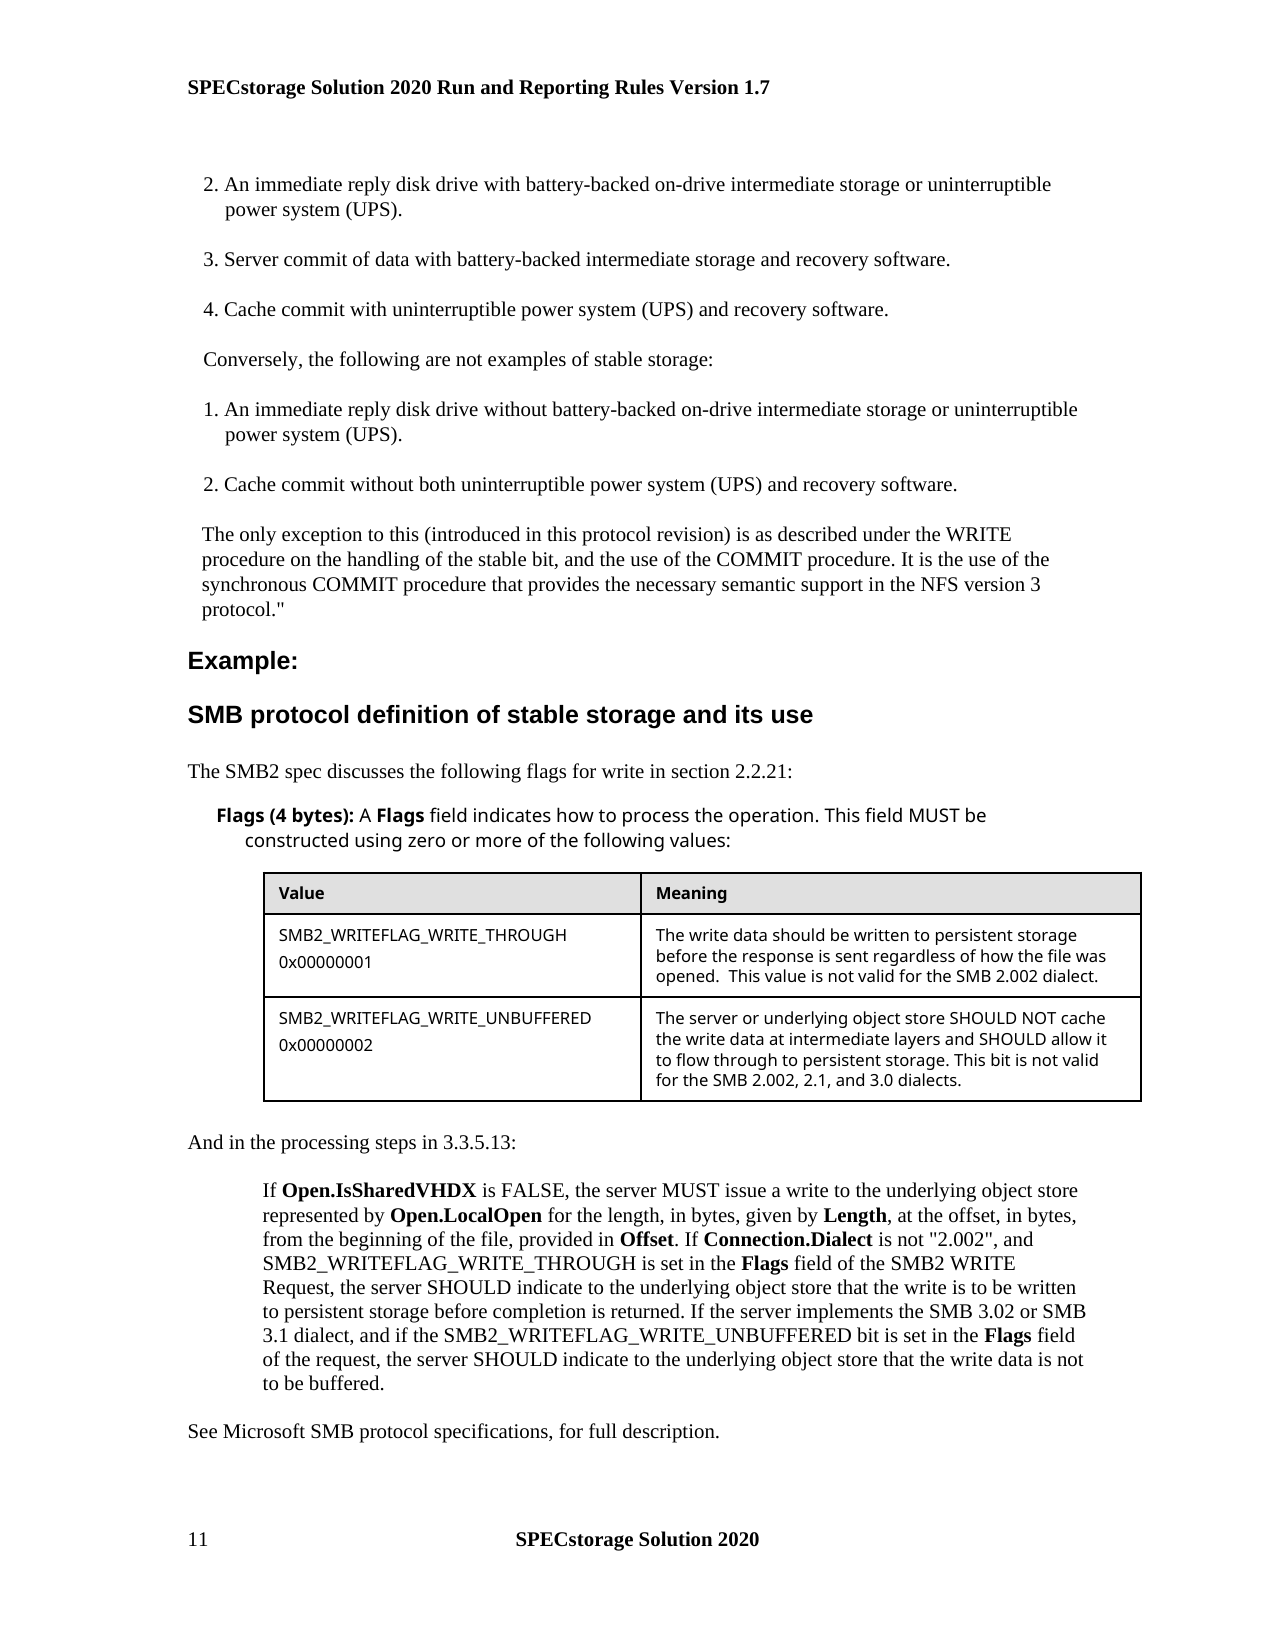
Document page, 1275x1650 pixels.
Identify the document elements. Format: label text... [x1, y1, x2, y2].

subtitle SMB protocol definition of stable storage and its use [187, 700, 1087, 729]
text 2. An immediate reply disk drive with battery-backed on-drive intermediate storage or uninterruptible power system (UPS). [203, 171, 1087, 221]
text The only exception to this (introduced in this protocol revision) is as described under the WRITE procedure on the handling of the stable bit, and the use of the COMMIT procedure. It is the use of the synchronous COMMIT procedure that provides the necessary semantic support in the NFS version 3 protocol." [202, 521, 1087, 621]
subtitle Example: [187, 646, 1087, 675]
text 1. An immediate reply disk drive without battery-backed on-drive intermediate storage or uninterruptible power system (UPS). [203, 396, 1087, 446]
table_header Meaning [642, 874, 1140, 913]
text Flags (4 bytes): A Flags field indicates how to process the operation. This field MUST be constructed using zero or more of the following values: [216, 802, 1087, 853]
table_cell SMB2_WRITEFLAG_WRITE_THROUGH 0x00000001 [265, 915, 640, 996]
text If Open.IsSharedVHDX is FALSE, the server MUST issue a write to the underlying object store represented by Open.LocalOpen for the length, in bytes, given by Length, at the offset, in bytes, from the beginning of the file, provided in Offset. If Connection.Dialect is not "2.002", and SMB2_WRITEFLAG_WRITE_THROUGH is set in the Flags field of the SMB2 WRITE Request, the server SHOULD indicate to the underlying object store that the write is to be written to persistent storage before completion is returned. If the server implements the SMB 3.02 or SMB 3.1 dialect, and if the SMB2_WRITEFLAG_WRITE_UNBUFFERED bit is set in the Flags field of the request, the server SHOULD indicate to the underlying object store that the write data is not to be buffered. [262, 1178, 1087, 1395]
text 4. Cache commit with uninterruptible power system (UPS) and recovery software. [187, 296, 1087, 321]
text Conversely, the following are not examples of stable storage: [187, 346, 1087, 371]
table_cell The write data should be written to persistent storage before the response is sent regardless of how the file was opened. This value is not valid for the SMB 2.002 dialect. [642, 915, 1140, 996]
text See Microsoft SMB protocol specifications, for full description. [187, 1419, 1087, 1443]
table_header Value [265, 874, 640, 913]
text 3. Server commit of data with battery-backed intermediate storage and recovery software. [187, 246, 1087, 271]
table_cell SMB2_WRITEFLAG_WRITE_UNBUFFERED 0x00000002 [265, 998, 640, 1100]
text 2. Cache commit without both uninterruptible power system (UPS) and recovery software. [187, 471, 1087, 496]
text The SMB2 spec discusses the following flags for write in section 2.2.21: [187, 759, 1087, 783]
text And in the processing steps in 3.3.5.13: [187, 1130, 1087, 1154]
table_cell The server or underlying object store SHOULD NOT cache the write data at intermediate layers and SHOULD allow it to flow through to persistent storage. This bit is not valid for the SMB 2.002, 2.1, and 3.0 dialects. [642, 998, 1140, 1100]
